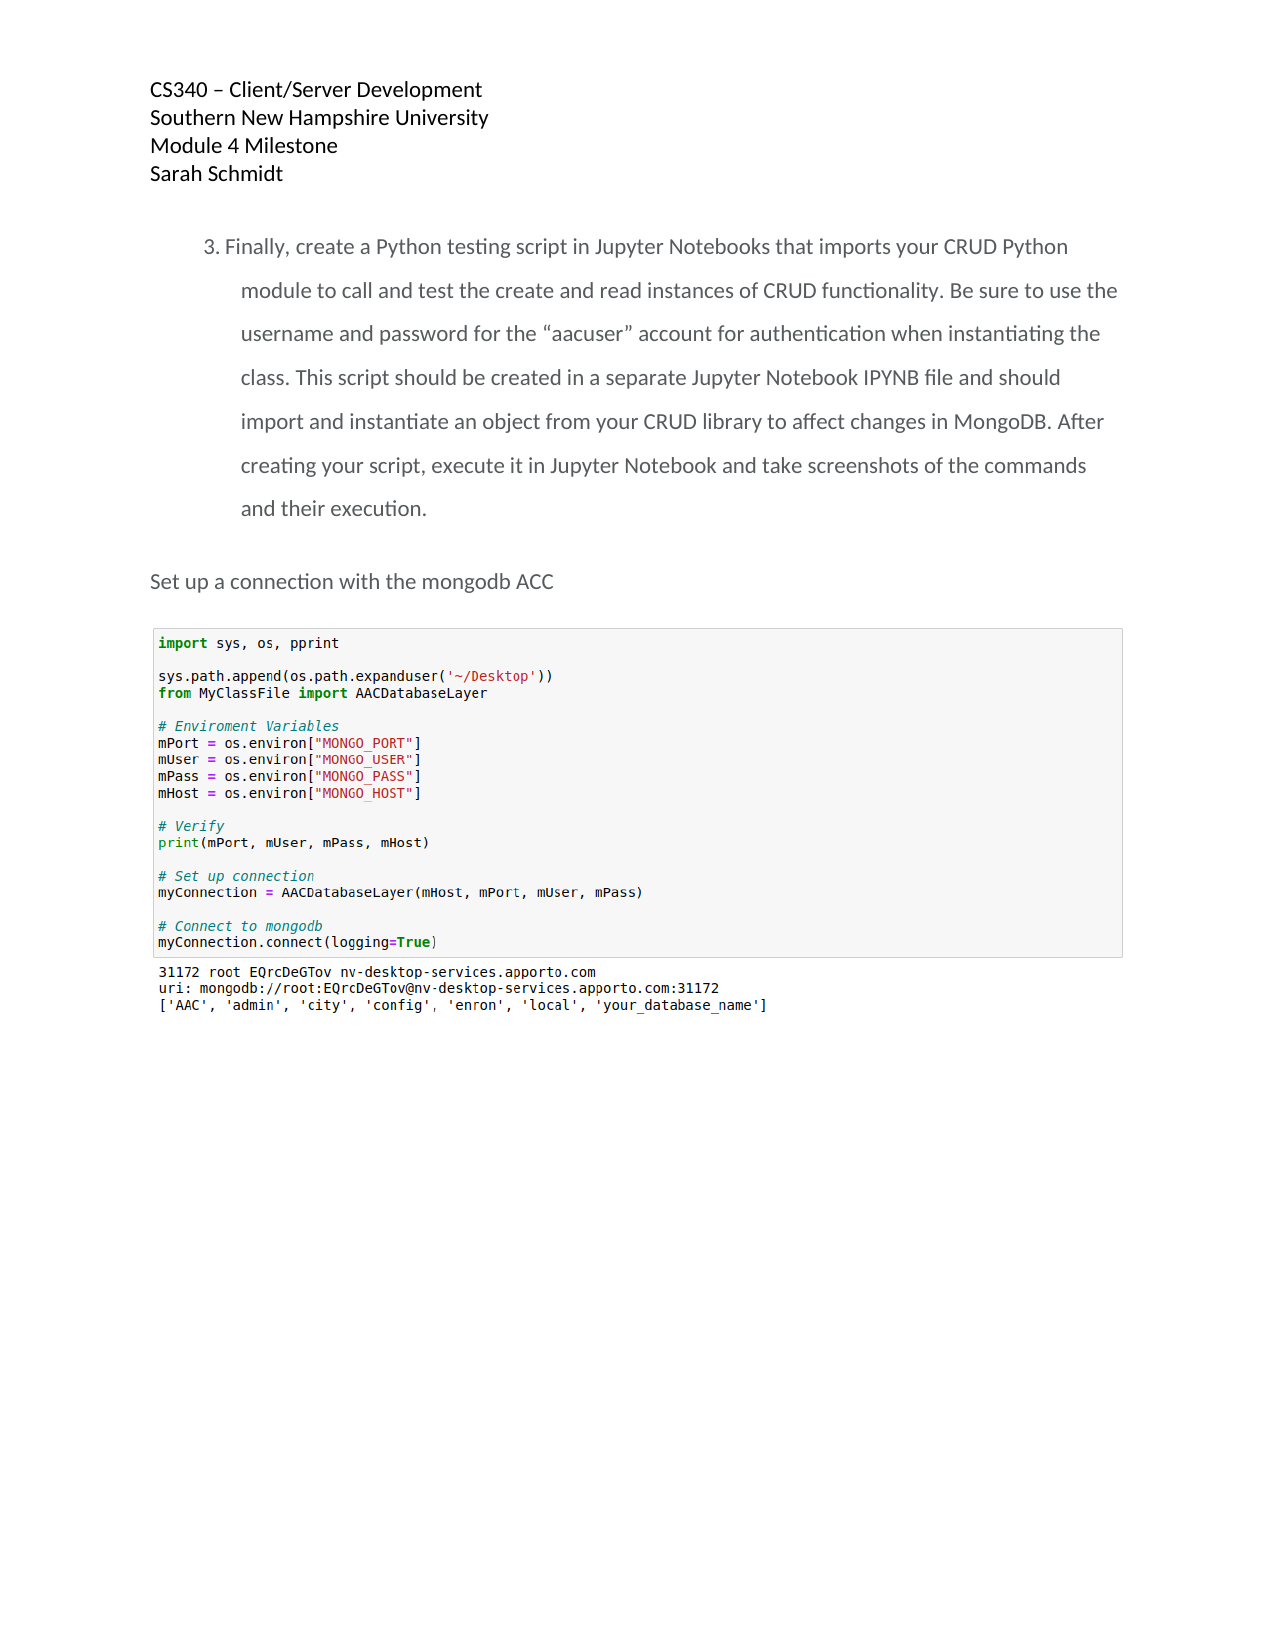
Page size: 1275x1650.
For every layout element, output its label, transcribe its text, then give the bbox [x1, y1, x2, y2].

picture [150, 624, 1125, 1023]
list Finally, create a Python testing script in Jupyter Notebooks that imports your CRUD Python module to call and test the create and read instances of CRUD functionality. Be sure to use the username and password for the “aacuser” account for authentication when instantiating the class. This script should be created in a separate Jupyter Notebook IPYNB file and should import and instantiate an object from your CRUD library to affect changes in MongoDB. After creating your script, execute it in Jupyter Notebook and take screenshots of the commands and their execution. [203, 216, 1125, 522]
text Set up a connection with the mongodb ACC [150, 552, 1125, 595]
